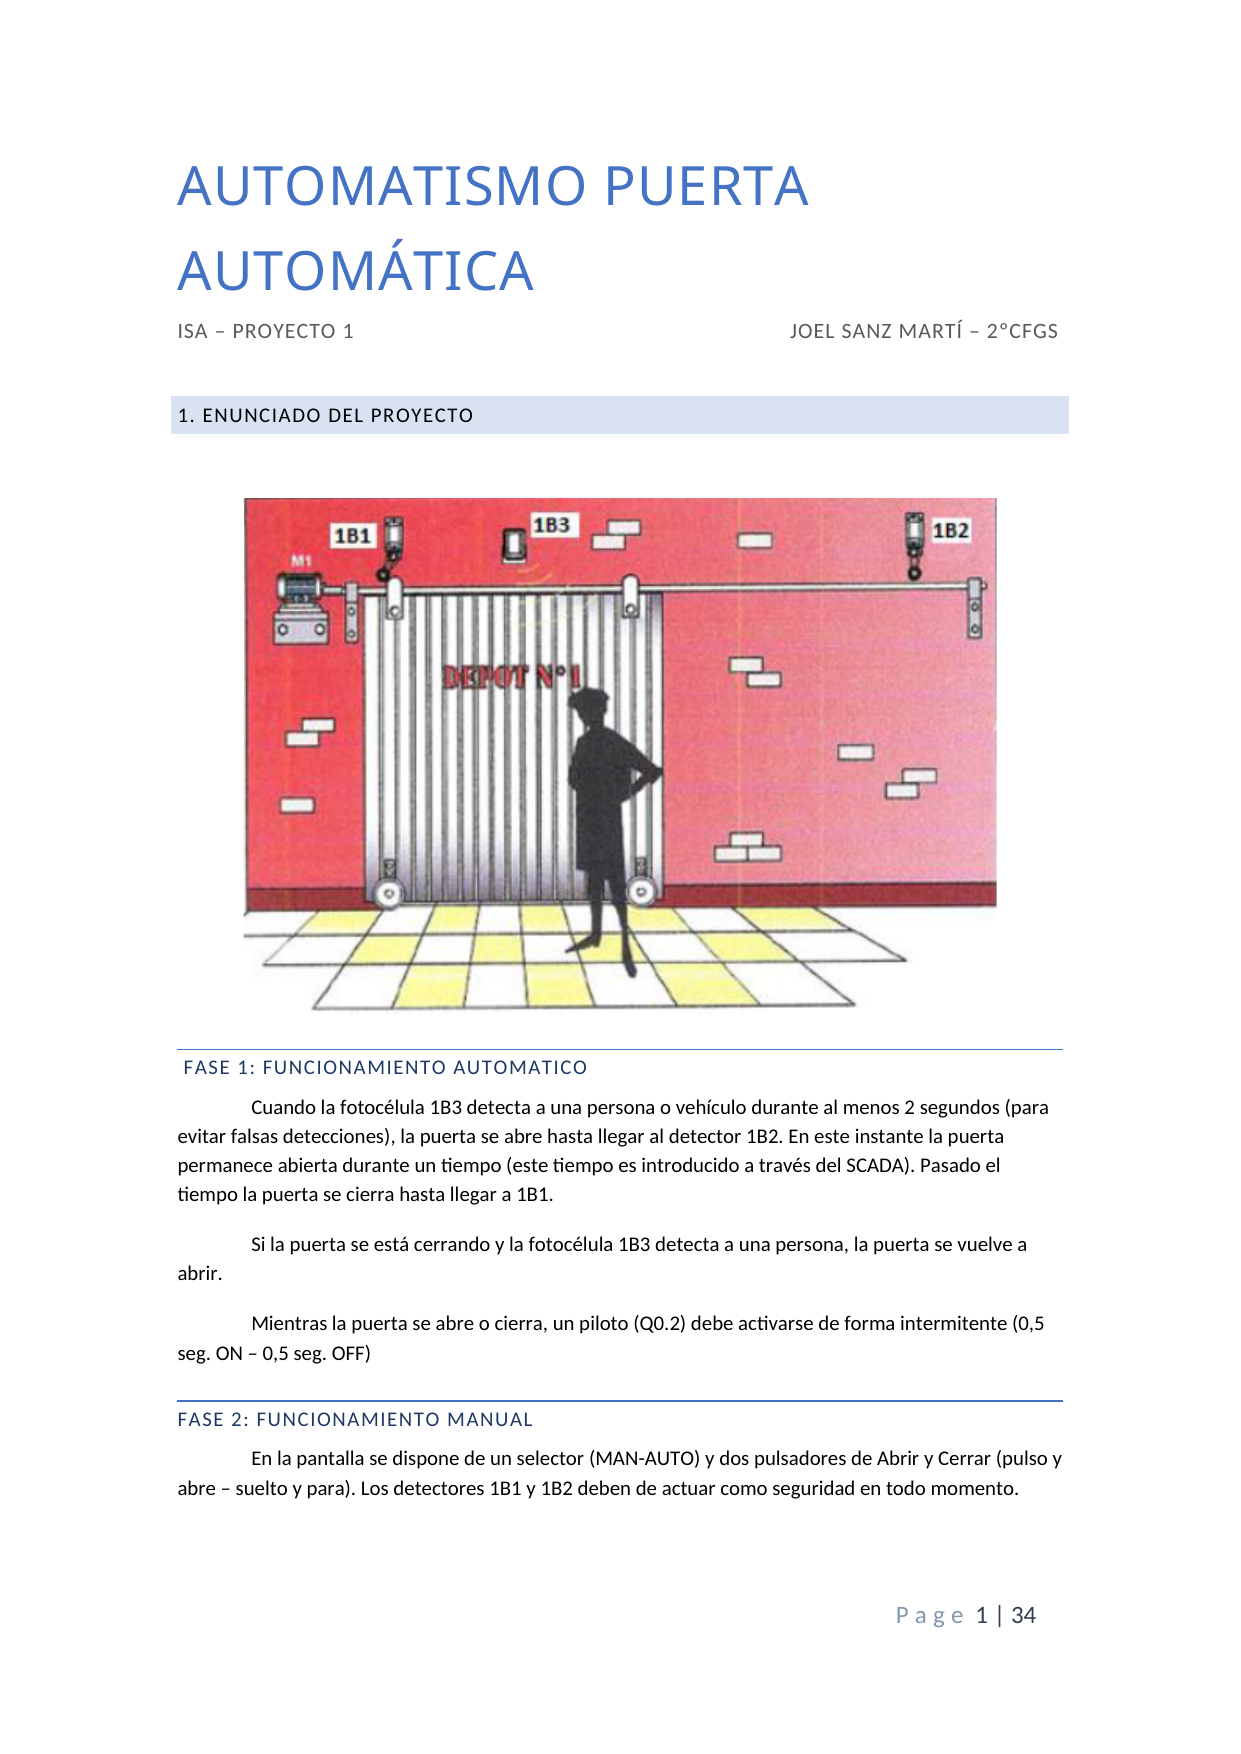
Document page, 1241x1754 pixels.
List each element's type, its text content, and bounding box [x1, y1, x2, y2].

picture [243, 498, 997, 1014]
text Cuando la fotocélula 1B3 detecta a una persona o vehículo durante al menos 2 segundos (para evitar falsas detecciones), la puerta se abre hasta llegar al detector 1B2. En este instante la puerta permanece abierta durante un tiempo (este tiempo es introducido a través del SCADA). Pasado el tiempo la puerta se cierra hasta llegar a 1B1. [177, 1094, 1063, 1207]
subtitle 1. enunciado del proyecto [177, 402, 1063, 428]
title automatismo puerta automática [177, 148, 1063, 306]
subtitle ISA – Proyecto 1 joel sanz martí – 2ºCFGS [177, 317, 1063, 344]
subtitle FASE 1: FUNCIONAMIENTO AUTOMATICO [177, 1050, 1063, 1080]
text Si la puerta se está cerrando y la fotocélula 1B3 detecta a una persona, la puerta se vuelve a abrir. [177, 1231, 1063, 1286]
text Mientras la puerta se abre o cierra, un piloto (Q0.2) debe activarse de forma intermitente (0,5 seg. ON – 0,5 seg. OFF) [177, 1311, 1063, 1365]
text En la pantalla se dispone de un selector (MAN-AUTO) y dos pulsadores de Abrir y Cerrar (pulso y abre – suelto y para). Los detectores 1B1 y 1B2 deben de actuar como seguridad en todo momento. [177, 1446, 1063, 1500]
subtitle FASE 2: FUNCIONAMIENTO MANUAL [177, 1402, 1063, 1431]
